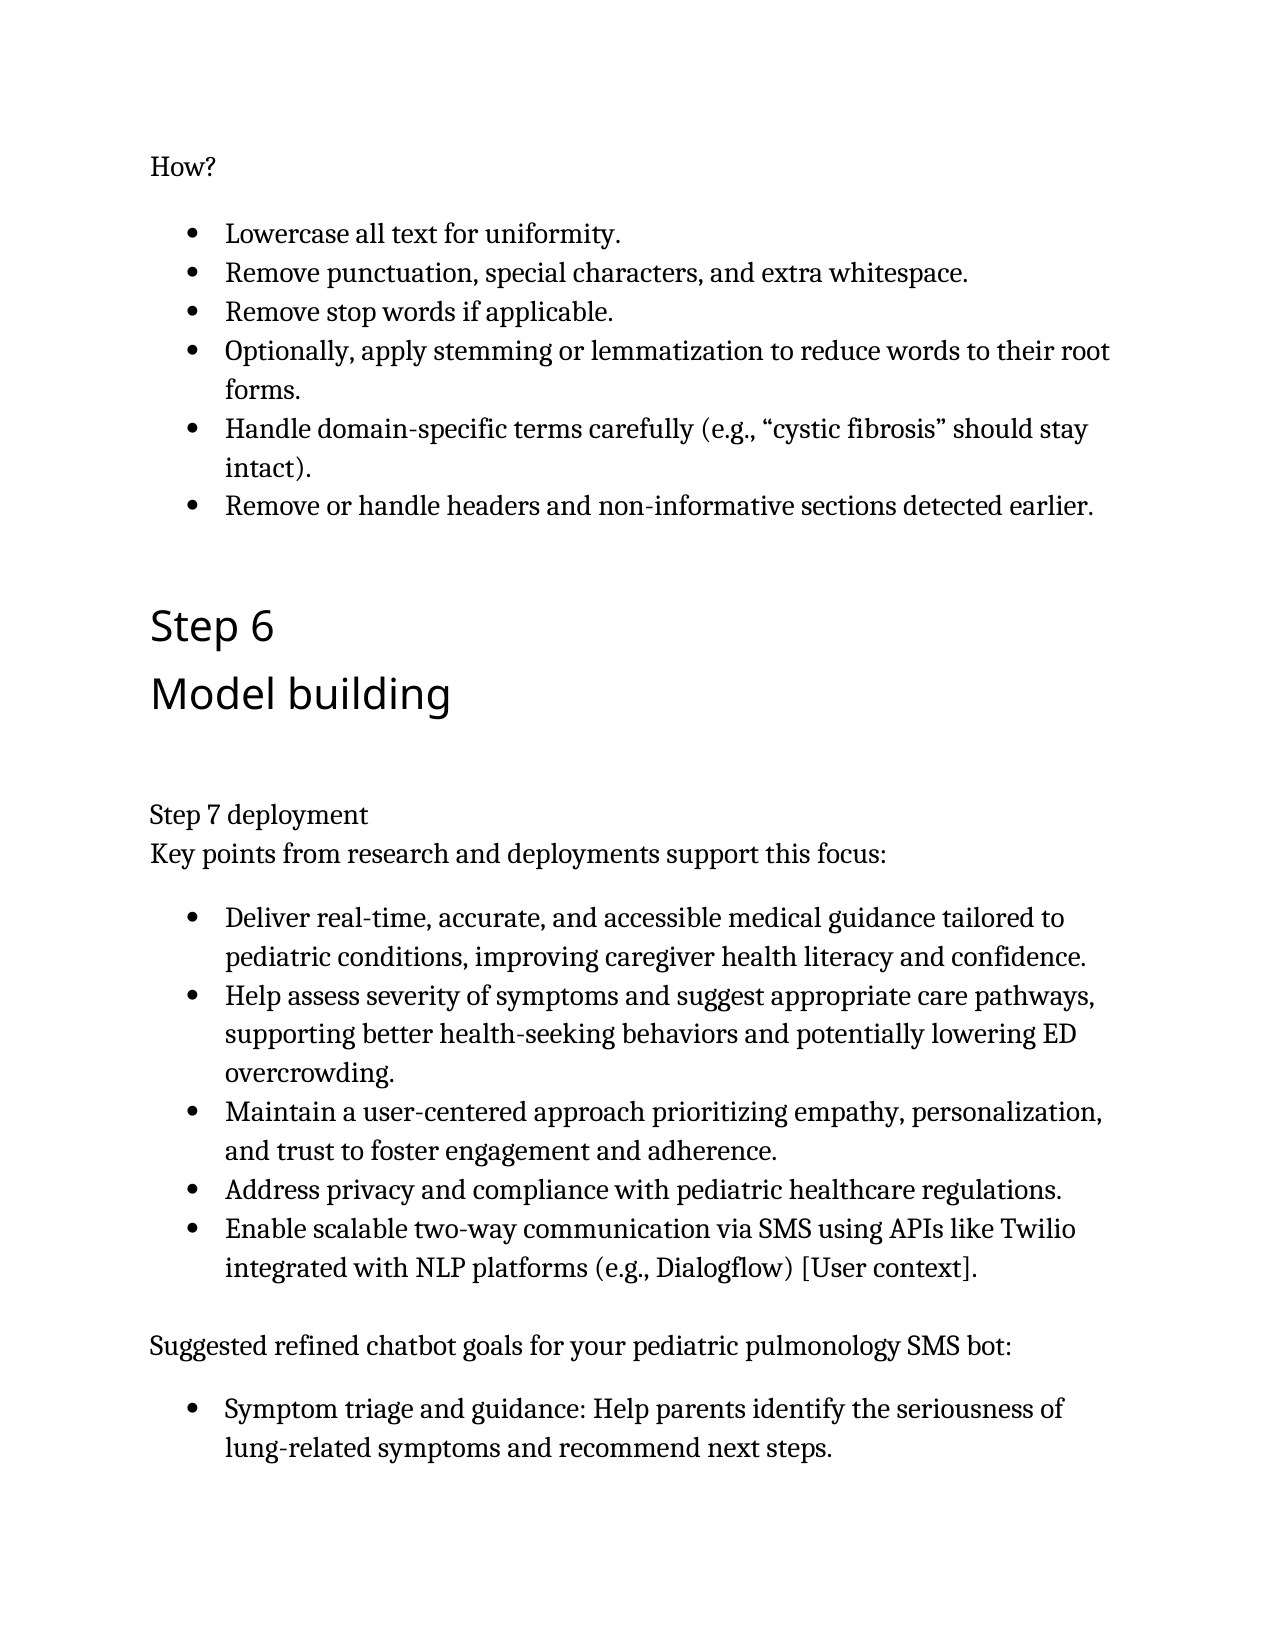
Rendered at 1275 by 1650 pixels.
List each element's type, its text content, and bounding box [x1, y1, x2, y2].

list Symptom triage and guidance: Help parents identify the seriousness of lung-related symptoms and recommend next steps. [187, 1393, 1125, 1465]
list Help assess severity of symptoms and suggest appropriate care pathways, supporting better health-seeking behaviors and potentially lowering ED overcrowding. [187, 979, 1125, 1090]
text Step 6 [150, 596, 1125, 654]
list Address privacy and compliance with pediatric healthcare regulations. [187, 1173, 1125, 1207]
list Maintain a user-centered approach prioritizing empathy, personalization, and trust to foster engagement and adherence. [187, 1095, 1125, 1168]
text Model building [150, 663, 1125, 722]
list Remove stop words if applicable. [187, 295, 1125, 329]
list Optionally, apply stemming or lemmatization to reduce words to their root forms. [187, 334, 1125, 407]
list Deliver real-time, accurate, and accessible medical guidance tailored to pediatric conditions, improving caregiver health literacy and confidence. [187, 901, 1125, 973]
list Remove punctuation, special characters, and extra whitespace. [187, 256, 1125, 290]
list Enable scalable two-way communication via SMS using APIs like Twilio integrated with NLP platforms (e.g., Dialogflow) [User context]. [187, 1212, 1125, 1284]
subtitle How? [150, 150, 1125, 183]
subtitle Suggested refined chatbot goals for your pediatric pulmonology SMS bot: [150, 1329, 1125, 1362]
text Key points from research and deployments support this focus: [150, 837, 1125, 871]
text Step 7 deployment [150, 798, 1125, 832]
list Remove or handle headers and non-informative sections detected earlier. [187, 489, 1125, 523]
list Handle domain-specific terms carefully (e.g., “cystic fibrosis” should stay intact). [187, 412, 1125, 484]
list Lowercase all text for uniformity. [187, 218, 1125, 251]
